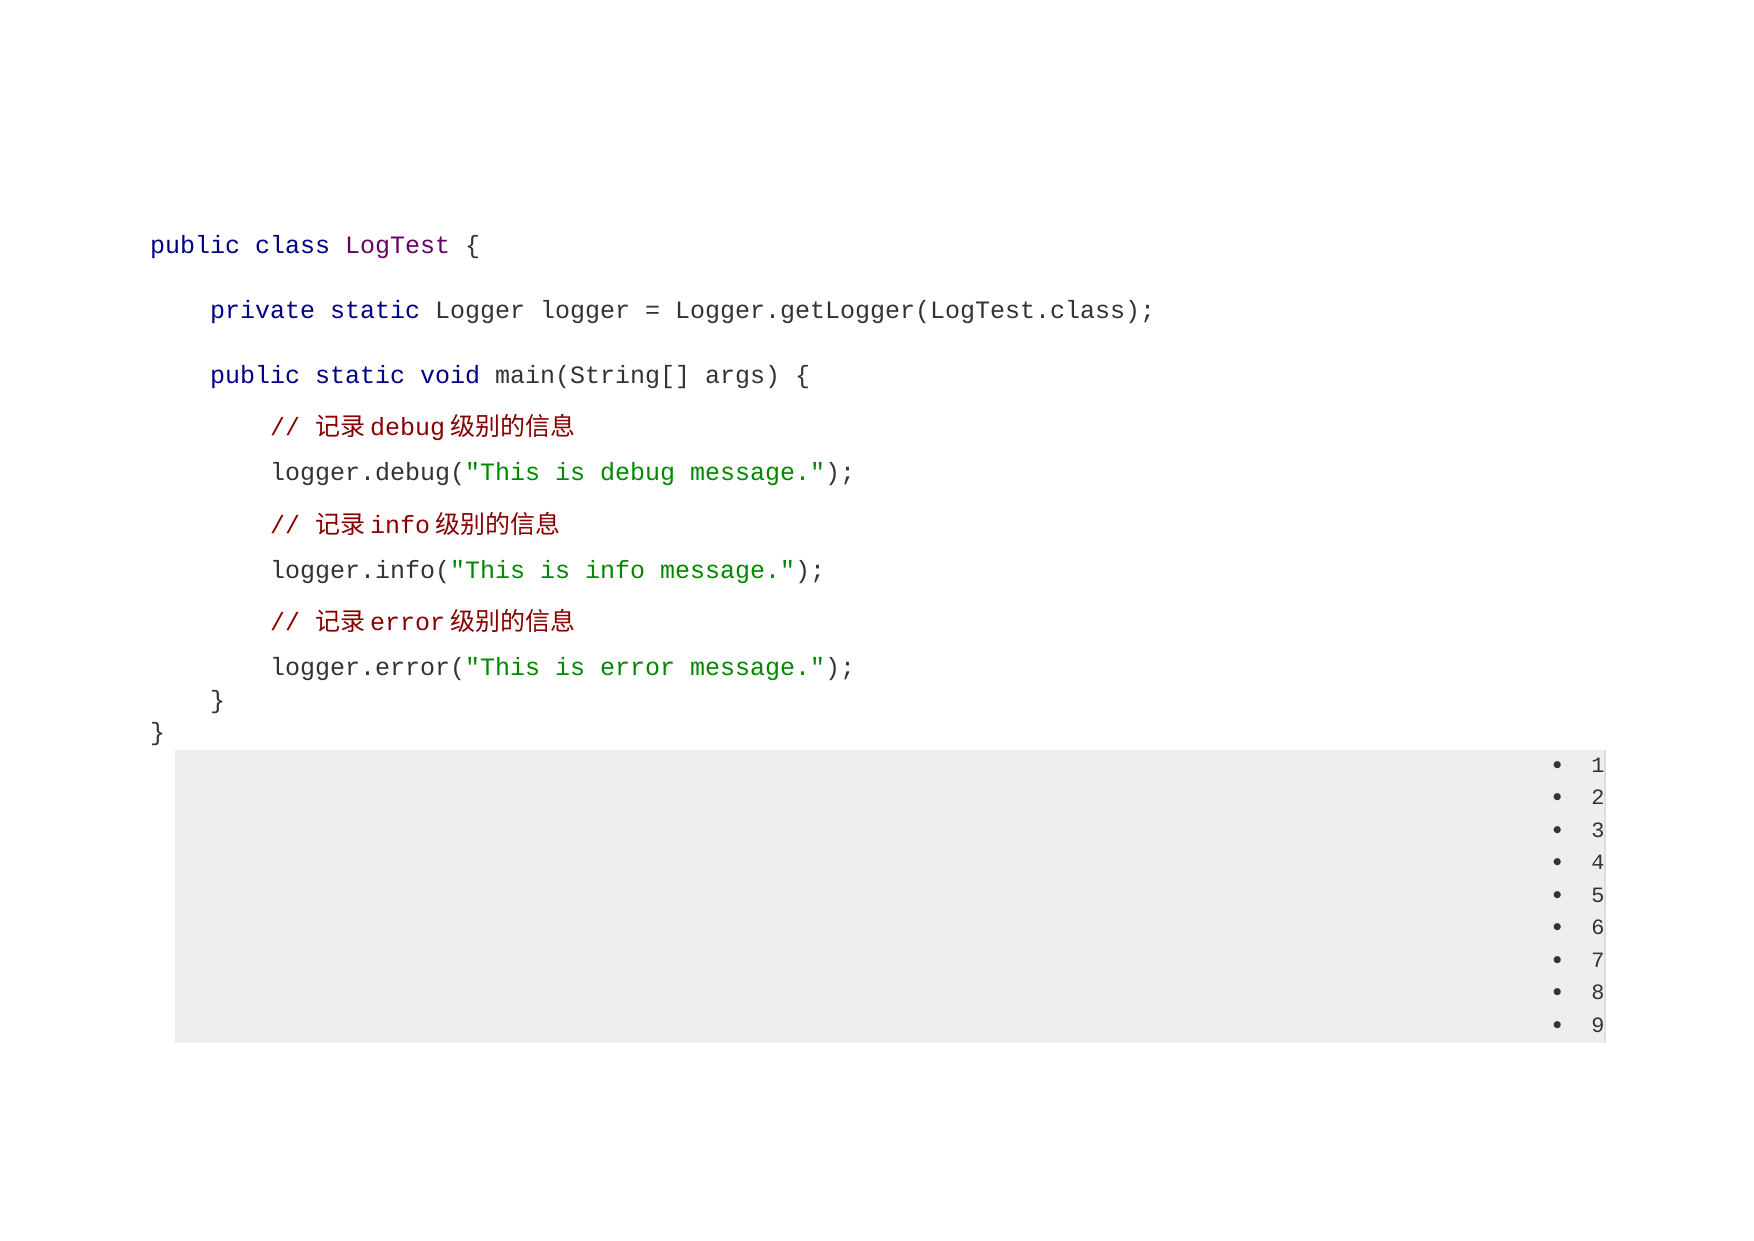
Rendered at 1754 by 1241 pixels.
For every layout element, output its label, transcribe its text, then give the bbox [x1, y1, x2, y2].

text // 记录debug级别的信息 [150, 393, 1604, 458]
list 4 [175, 848, 1604, 880]
list 9 [175, 1010, 1604, 1043]
text private static Logger logger = Logger.getLogger(LogTest.class); [150, 295, 1604, 328]
list 5 [175, 880, 1604, 913]
text logger.debug("This is debug message."); [150, 458, 1604, 490]
text } [150, 685, 1604, 718]
text logger.error("This is error message."); [150, 653, 1604, 685]
text public class LogTest { [150, 230, 1604, 263]
list 8 [175, 978, 1604, 1010]
text public static void main(String[] args) { [150, 360, 1604, 393]
list 7 [175, 945, 1604, 978]
text // 记录info级别的信息 [150, 490, 1604, 555]
text // 记录error级别的信息 [150, 588, 1604, 653]
list 3 [175, 815, 1604, 848]
text } [150, 718, 1604, 750]
list 1 [175, 750, 1604, 783]
text logger.info("This is info message."); [150, 555, 1604, 588]
list 6 [175, 913, 1604, 945]
list 2 [175, 783, 1604, 815]
